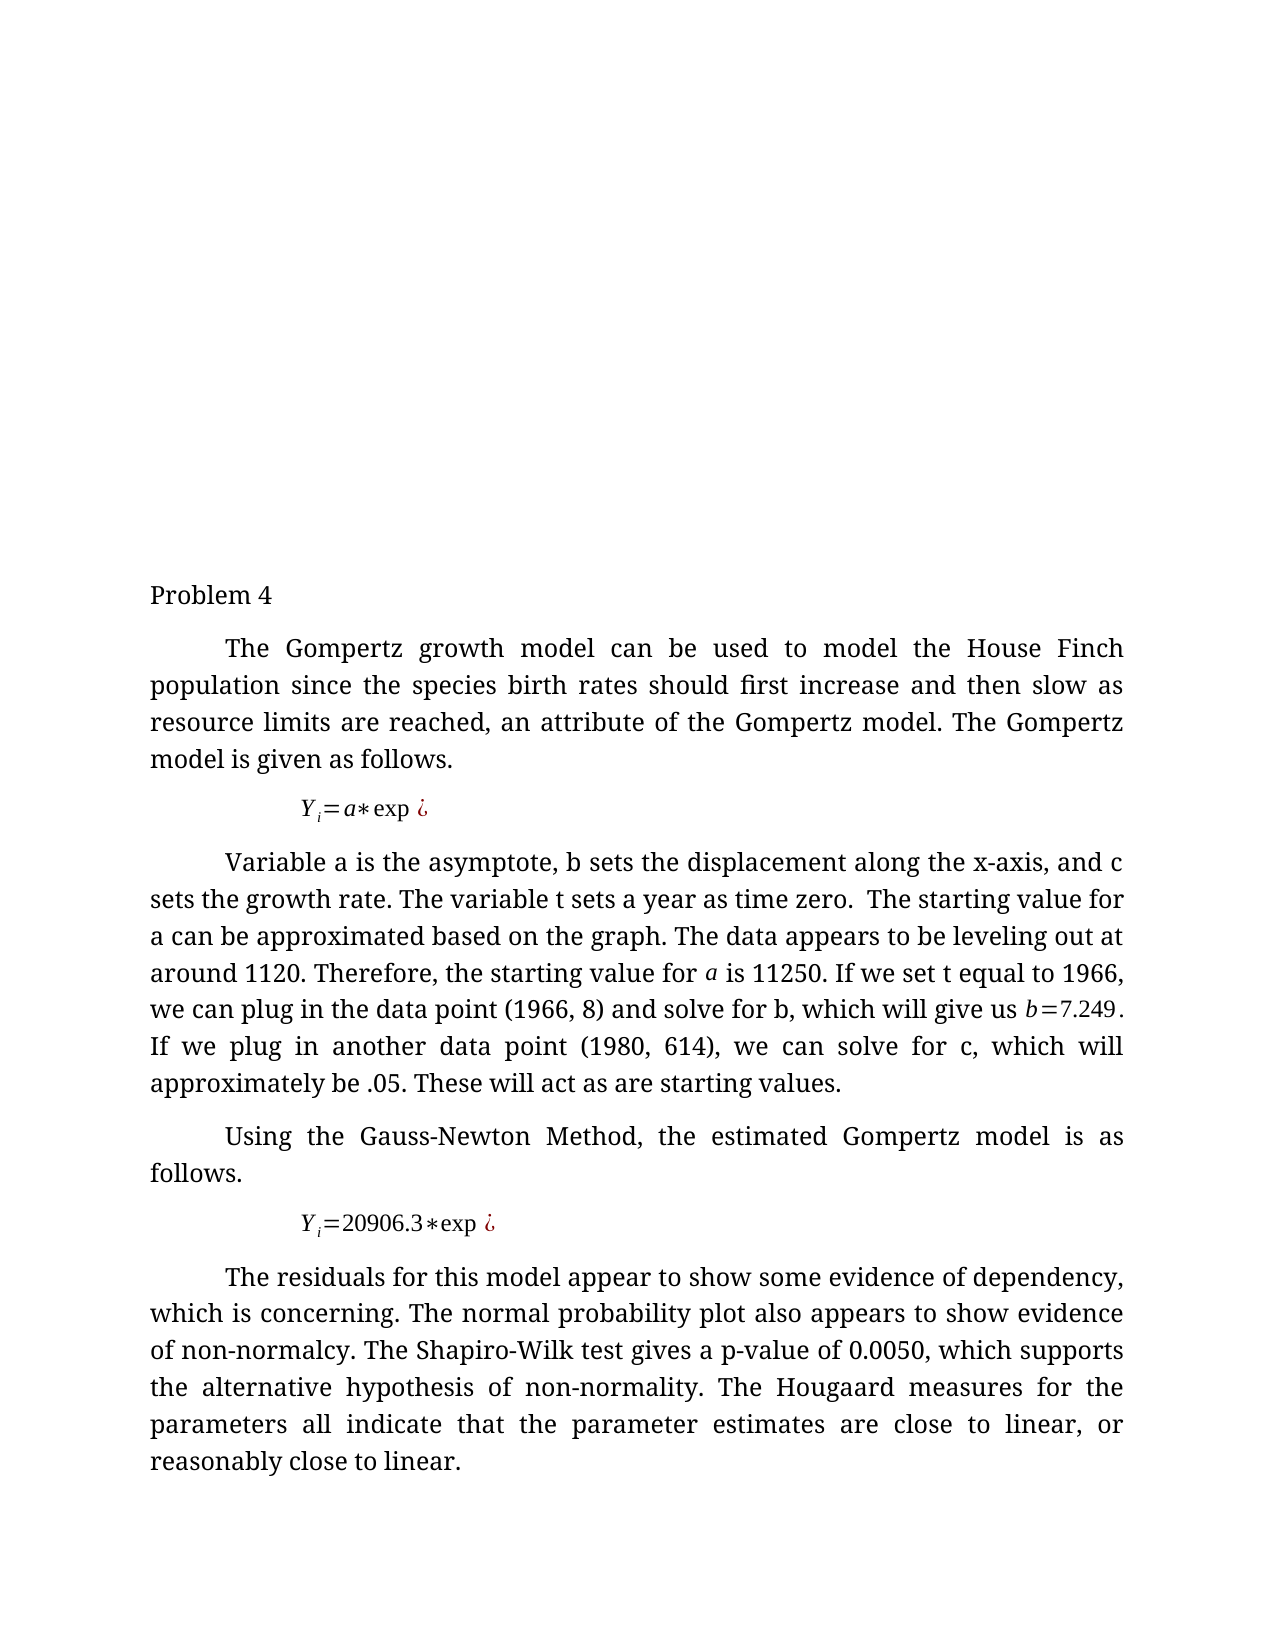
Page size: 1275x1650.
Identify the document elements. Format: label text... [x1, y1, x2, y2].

text Using the Gauss-Newton Method, the estimated Gompertz model is as follows. [150, 1119, 1125, 1190]
text The residuals for this model appear to show some evidence of dependency, which is concerning. The normal probability plot also appears to show evidence of non-normalcy. The Shapiro-Wilk test gives a p-value of 0.0050, which supports the alternative hypothesis of non-normality. The Hougaard measures for the parameters all indicate that the parameter estimates are close to linear, or reasonably close to linear. [150, 1259, 1125, 1477]
text Variable a is the asymptote, b sets the displacement along the x-axis, and c sets the growth rate. The variable t sets a year as time zero. The starting value for a can be approximated based on the graph. The data appears to be leveling out at around 1120. Therefore, the starting value for is 11250. If we set t equal to 1966, we can plug in the data point (1966, 8) and solve for b, which will give us If we plug in another data point (1980, 614), we can solve for c, which will approximately be .05. These will act as are starting values. [150, 845, 1125, 1099]
text Problem 4 [150, 577, 1125, 612]
text The Gompertz growth model can be used to model the House Finch population since the species birth rates should first increase and then slow as resource limits are reached, an attribute of the Gompertz model. The Gompertz model is given as follows. [150, 631, 1125, 775]
